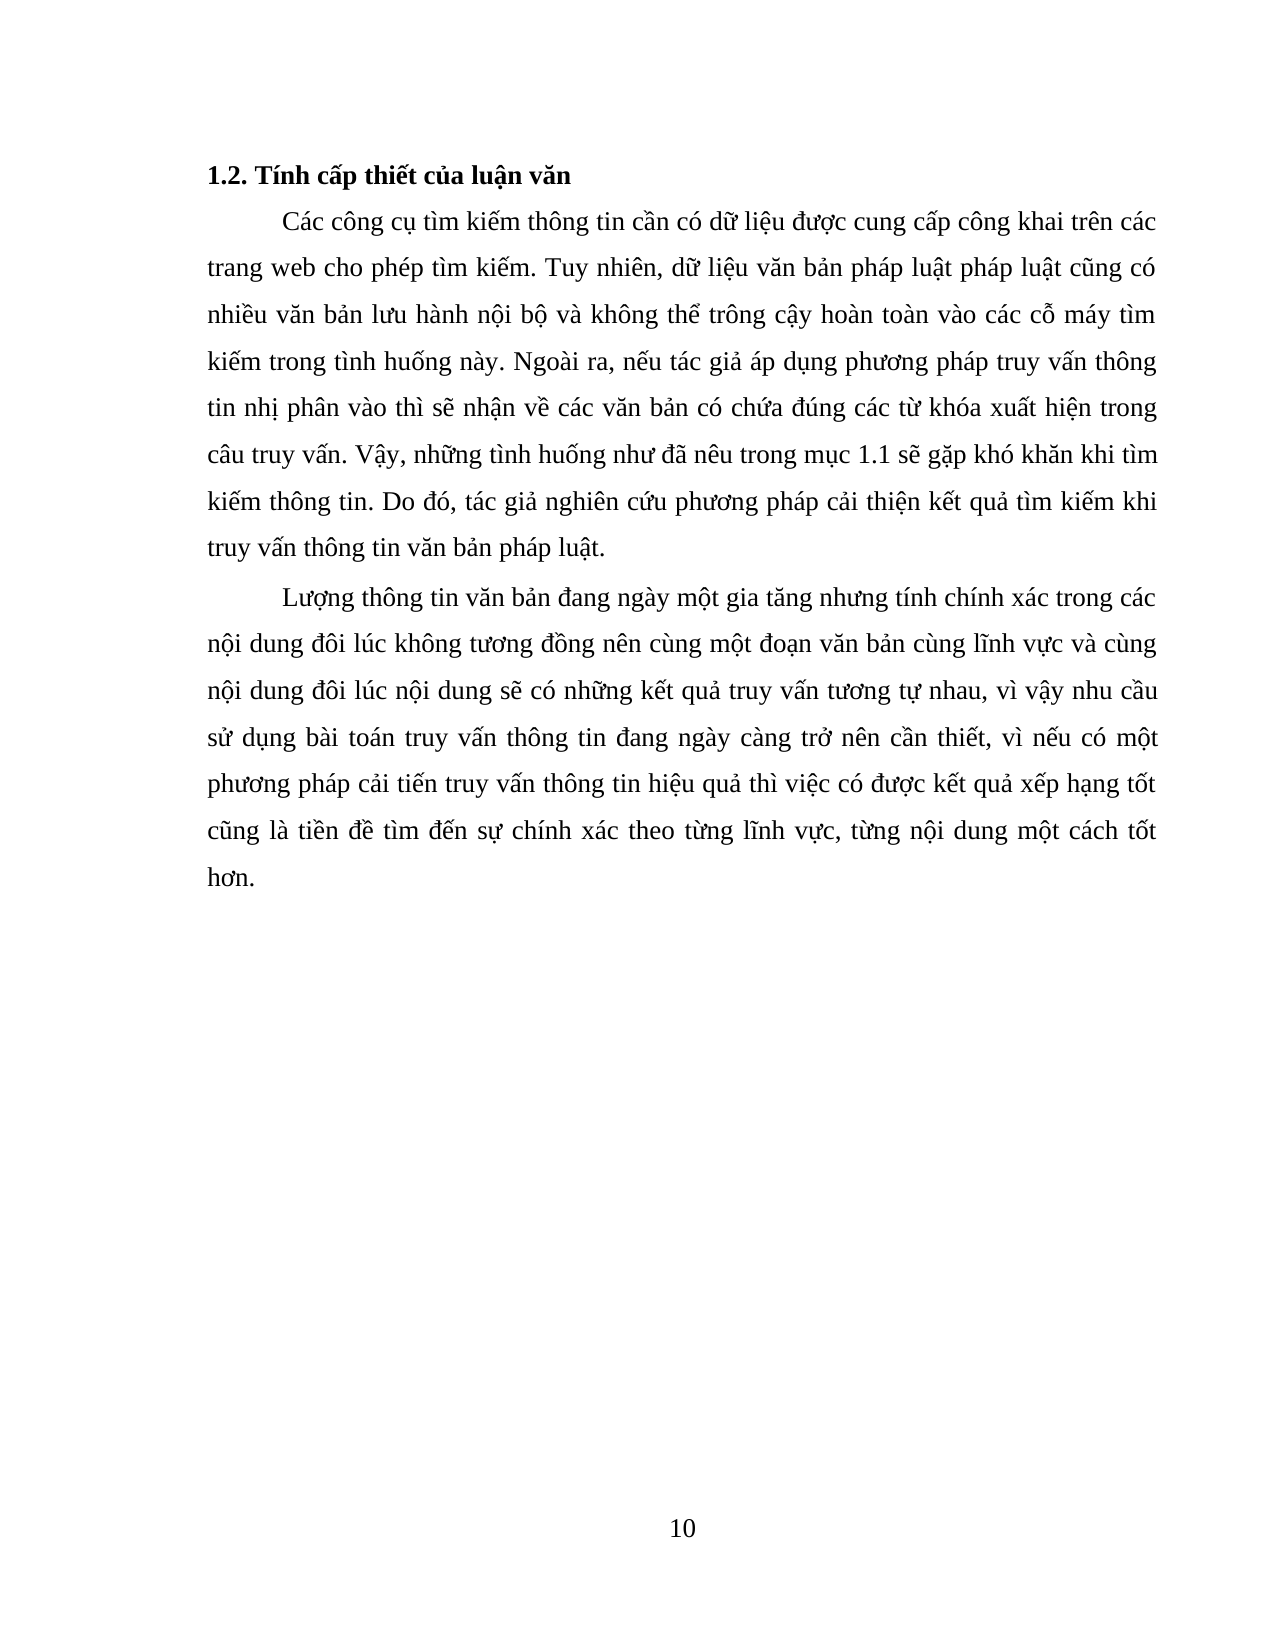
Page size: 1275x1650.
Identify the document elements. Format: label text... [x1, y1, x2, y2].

subtitle Tính cấp thiết của luận văn [207, 159, 1200, 190]
text Các công cụ tìm kiếm thông tin cần có dữ liệu được cung cấp công khai trên các trang web cho phép tìm kiếm. Tuy nhiên, dữ liệu văn bản pháp luật pháp luật cũng có nhiều văn bản lưu hành nội bộ và không thể trông cậy hoàn toàn vào các cỗ máy tìm kiếm trong tình huống này. Ngoài ra, nếu tác giả áp dụng phương pháp truy vấn thông tin nhị phân vào thì sẽ nhận về các văn bản có chứa đúng các từ khóa xuất hiện trong câu truy vấn. Vậy, những tình huống như đã nêu trong mục 1.1 sẽ gặp khó khăn khi tìm kiếm thông tin. Do đó, tác giả nghiên cứu phương pháp cải thiện kết quả tìm kiếm khi truy vấn thông tin văn bản pháp luật. [207, 205, 1158, 562]
text Lượng thông tin văn bản đang ngày một gia tăng nhưng tính chính xác trong các nội dung đôi lúc không tương đồng nên cùng một đoạn văn bản cùng lĩnh vực và cùng nội dung đôi lúc nội dung sẽ có những kết quả truy vấn tương tự nhau, vì vậy nhu cầu sử dụng bài toán truy vấn thông tin đang ngày càng trở nên cần thiết, vì nếu có một phương pháp cải tiến truy vấn thông tin hiệu quả thì việc có được kết quả xếp hạng tốt cũng là tiền đề tìm đến sự chính xác theo từng lĩnh vực, từng nội dung một cách tốt hơn. [207, 581, 1158, 892]
